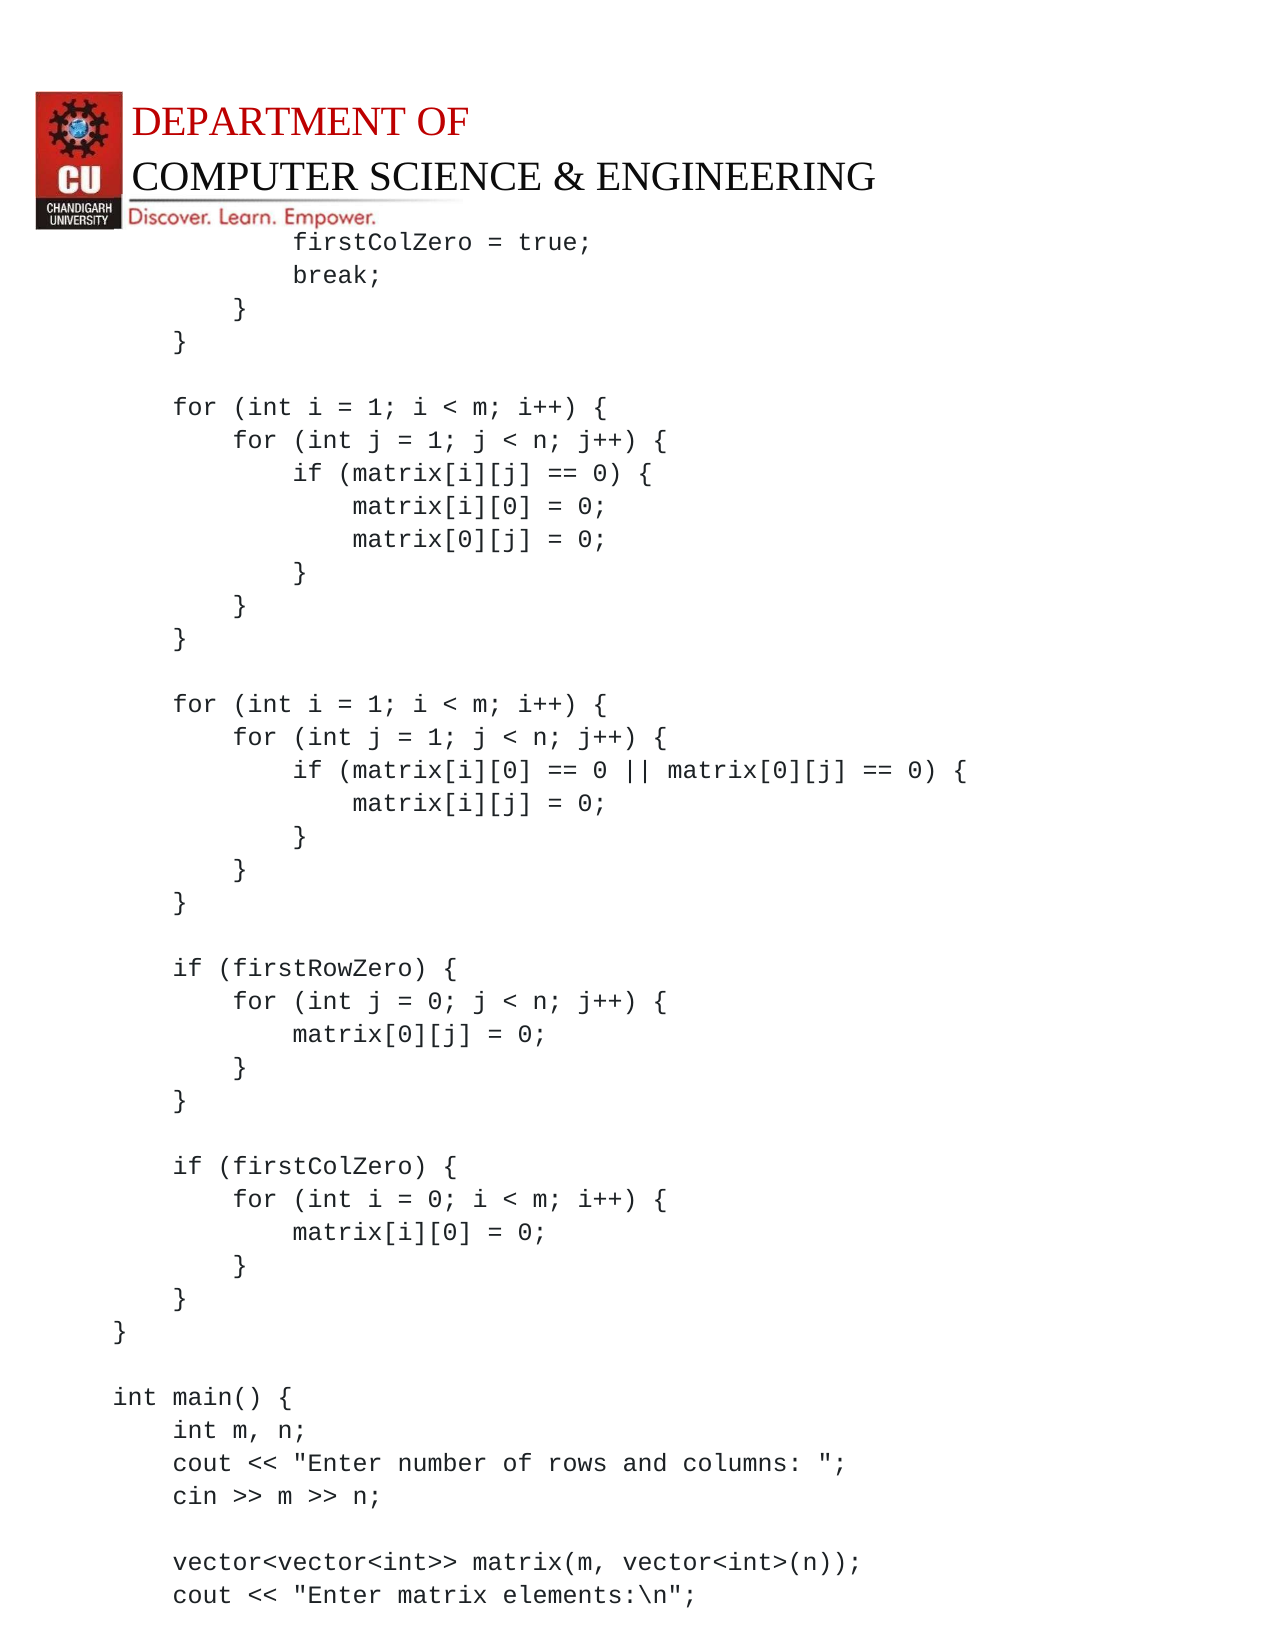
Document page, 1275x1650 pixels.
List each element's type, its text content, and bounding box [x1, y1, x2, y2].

text for (int i = 1; i < m; i++) { [112, 691, 1117, 720]
text matrix[i][0] = 0; [112, 1220, 1117, 1248]
text matrix[0][j] = 0; [112, 1022, 1117, 1050]
text if (matrix[i][j] == 0) { [112, 460, 1117, 489]
text for (int j = 0; j < n; j++) { [112, 989, 1117, 1017]
text } [112, 823, 1117, 852]
picture [35, 91, 496, 230]
text matrix[0][j] = 0; [112, 526, 1117, 555]
text } [112, 1055, 1117, 1083]
text } [112, 559, 1117, 588]
text } [112, 625, 1117, 654]
text } [112, 295, 1117, 323]
text break; [112, 262, 1117, 291]
text } [112, 1088, 1117, 1116]
text } [112, 1286, 1117, 1314]
text for (int j = 1; j < n; j++) { [112, 427, 1117, 456]
text if (firstRowZero) { [112, 956, 1117, 984]
text vector<vector<int>> matrix(m, vector<int>(n)); [112, 1550, 1117, 1578]
text cin >> m >> n; [112, 1484, 1117, 1512]
text if (matrix[i][0] == 0 || matrix[0][j] == 0) { [112, 757, 1117, 786]
text int m, n; [112, 1418, 1117, 1446]
text } [112, 328, 1117, 357]
text matrix[i][0] = 0; [112, 493, 1117, 522]
text } [112, 1319, 1117, 1347]
text } [112, 889, 1117, 918]
text if (firstColZero) { [112, 1154, 1117, 1182]
text for (int i = 0; i < m; i++) { [112, 1187, 1117, 1215]
text } [112, 592, 1117, 621]
text for (int i = 1; i < m; i++) { [112, 394, 1117, 423]
text for (int j = 1; j < n; j++) { [112, 724, 1117, 753]
text int main() { [112, 1385, 1117, 1413]
text cout << "Enter number of rows and columns: "; [112, 1451, 1117, 1479]
text } [112, 857, 1117, 885]
text firstColZero = true; [112, 229, 1117, 257]
text } [112, 1253, 1117, 1281]
text matrix[i][j] = 0; [112, 791, 1117, 819]
text cout << "Enter matrix elements:\n"; [112, 1583, 1117, 1611]
